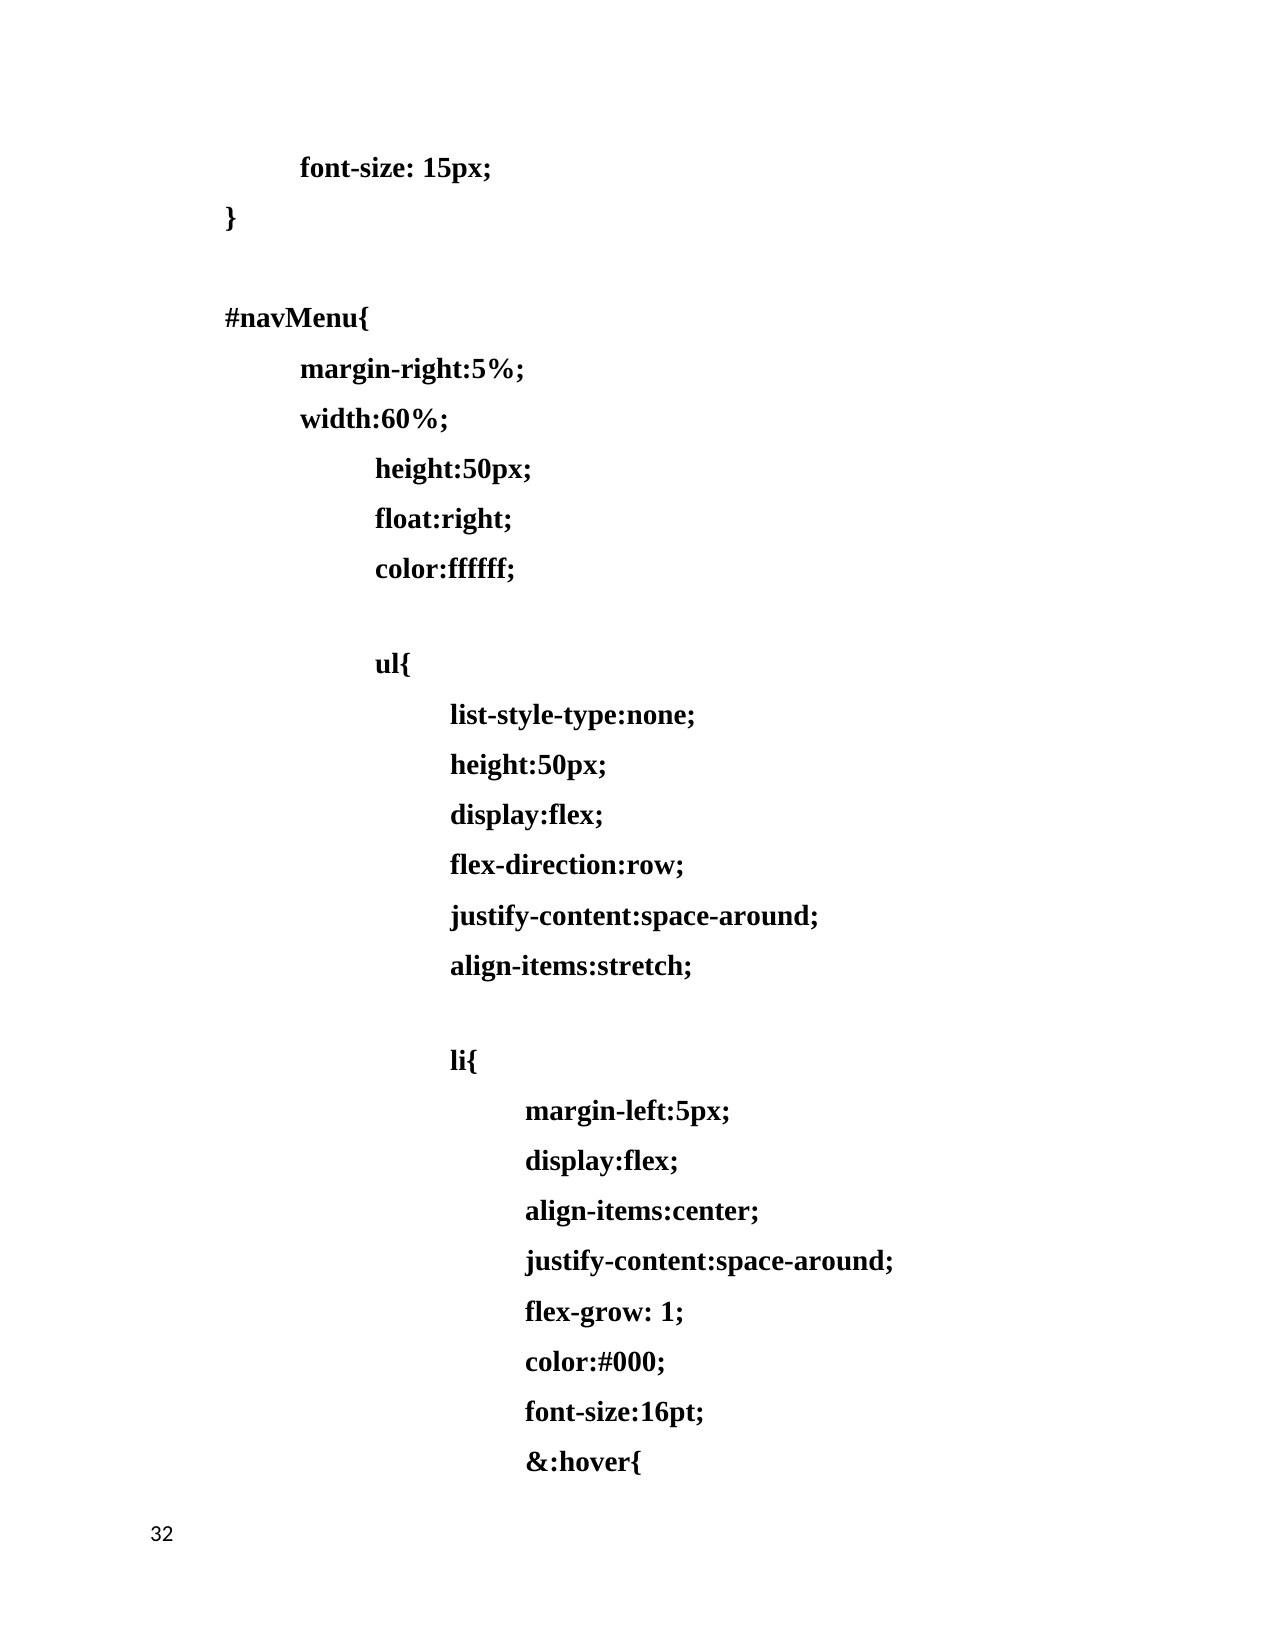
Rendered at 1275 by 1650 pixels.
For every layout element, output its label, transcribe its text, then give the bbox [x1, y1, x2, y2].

text ul{ [150, 647, 1125, 680]
text &:hover{ [150, 1444, 1125, 1478]
text flex-direction:row; [150, 847, 1125, 881]
text float:right; [150, 501, 1125, 535]
text } [150, 200, 1125, 234]
text align-items:stretch; [150, 948, 1125, 981]
text width:60%; [150, 401, 1125, 434]
text height:50px; [150, 451, 1125, 485]
text align-items:center; [150, 1193, 1125, 1227]
text list-style-type:none; [150, 697, 1125, 730]
text color:#000; [150, 1344, 1125, 1377]
text color:ffffff; [150, 552, 1125, 585]
text justify-content:space-around; [150, 898, 1125, 931]
text font-size:16pt; [150, 1394, 1125, 1428]
text justify-content:space-around; [150, 1243, 1125, 1277]
text flex-grow: 1; [150, 1294, 1125, 1327]
text #navMenu{ [150, 301, 1125, 334]
text margin-right:5%; [150, 351, 1125, 384]
text font-size: 15px; [150, 150, 1125, 183]
text height:50px; [150, 747, 1125, 781]
text margin-left:5px; [150, 1093, 1125, 1126]
text display:flex; [150, 797, 1125, 831]
text display:flex; [150, 1143, 1125, 1177]
text li{ [150, 1043, 1125, 1076]
